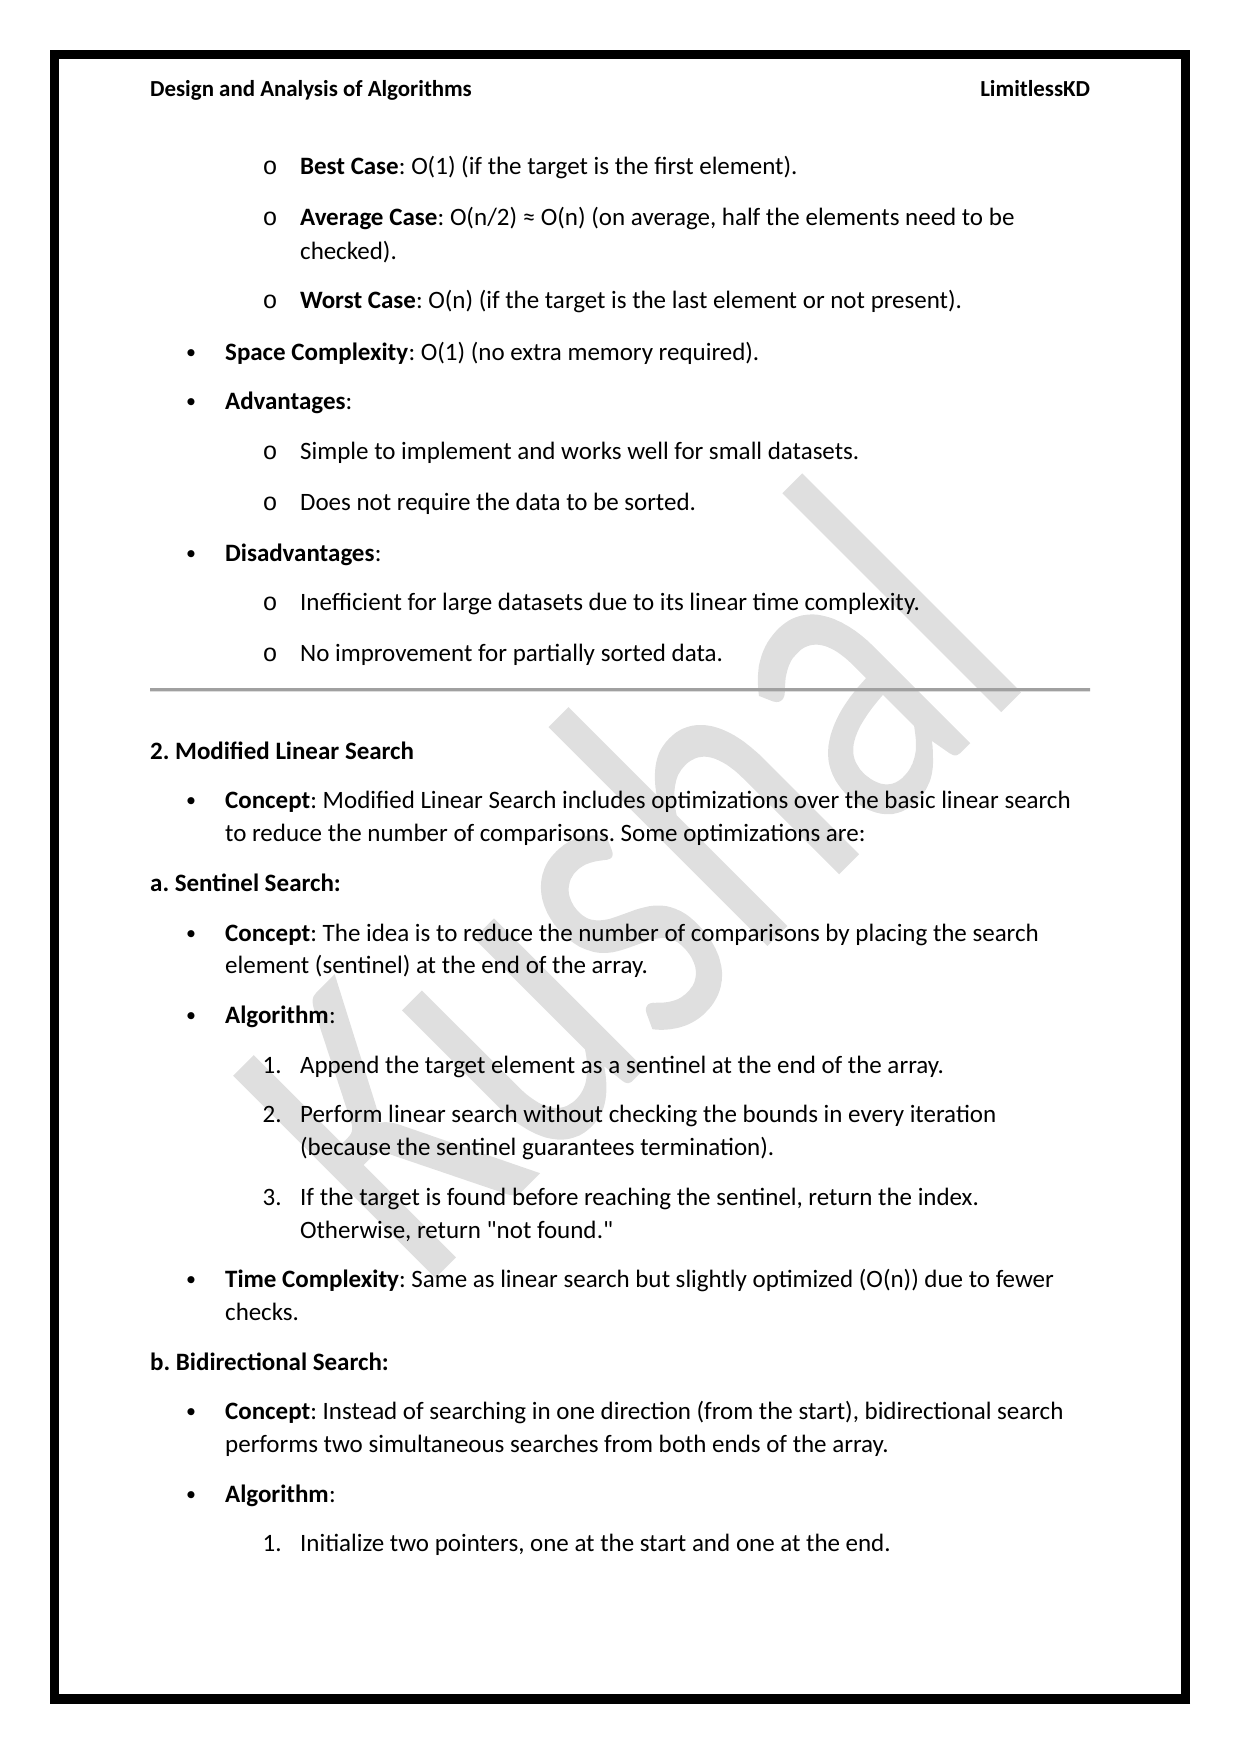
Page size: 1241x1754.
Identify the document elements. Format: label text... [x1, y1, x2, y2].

list Worst Case: O(n) (if the target is the last element or not present). [262, 285, 1090, 316]
list Time Complexity: Same as linear search but slightly optimized (O(n)) due to fewer checks. [187, 1263, 1090, 1327]
list If the target is found before reaching the sentinel, return the index. Otherwise, return "not found." [262, 1181, 1090, 1244]
list No improvement for partially sorted data. [262, 637, 1090, 669]
list Does not require the data to be sorted. [262, 486, 1090, 517]
list Concept: Modified Linear Search includes optimizations over the basic linear search to reduce the number of comparisons. Some optimizations are: [187, 784, 1090, 848]
list Initialize two pointers, one at the start and one at the end. [262, 1527, 1090, 1558]
list Append the target element as a sentinel at the end of the array. [262, 1049, 1090, 1079]
list Inefficient for large datasets due to its linear time complexity. [262, 586, 1090, 618]
text 2. Modified Linear Search [150, 735, 1090, 766]
list Advantages: [187, 385, 1090, 416]
list Best Case: O(1) (if the target is the first element). [262, 150, 1090, 182]
list Concept: The idea is to reduce the number of comparisons by placing the search element (sentinel) at the end of the array. [187, 917, 1090, 980]
list Algorithm: [187, 1478, 1090, 1508]
list Algorithm: [187, 999, 1090, 1030]
list Concept: Instead of searching in one direction (from the start), bidirectional search performs two simultaneous searches from both ends of the array. [187, 1395, 1090, 1459]
list Space Complexity: O(1) (no extra memory required). [187, 336, 1090, 366]
list Perform linear search without checking the bounds in every iteration (because the sentinel guarantees termination). [262, 1098, 1090, 1162]
text b. Bidirectional Search: [150, 1346, 1090, 1376]
list Simple to implement and works well for small datasets. [262, 435, 1090, 467]
list Average Case: O(n/2) ≈ O(n) (on average, half the elements need to be checked). [262, 201, 1090, 266]
text a. Sentinel Search: [150, 867, 1090, 898]
list Disadvantages: [187, 537, 1090, 567]
